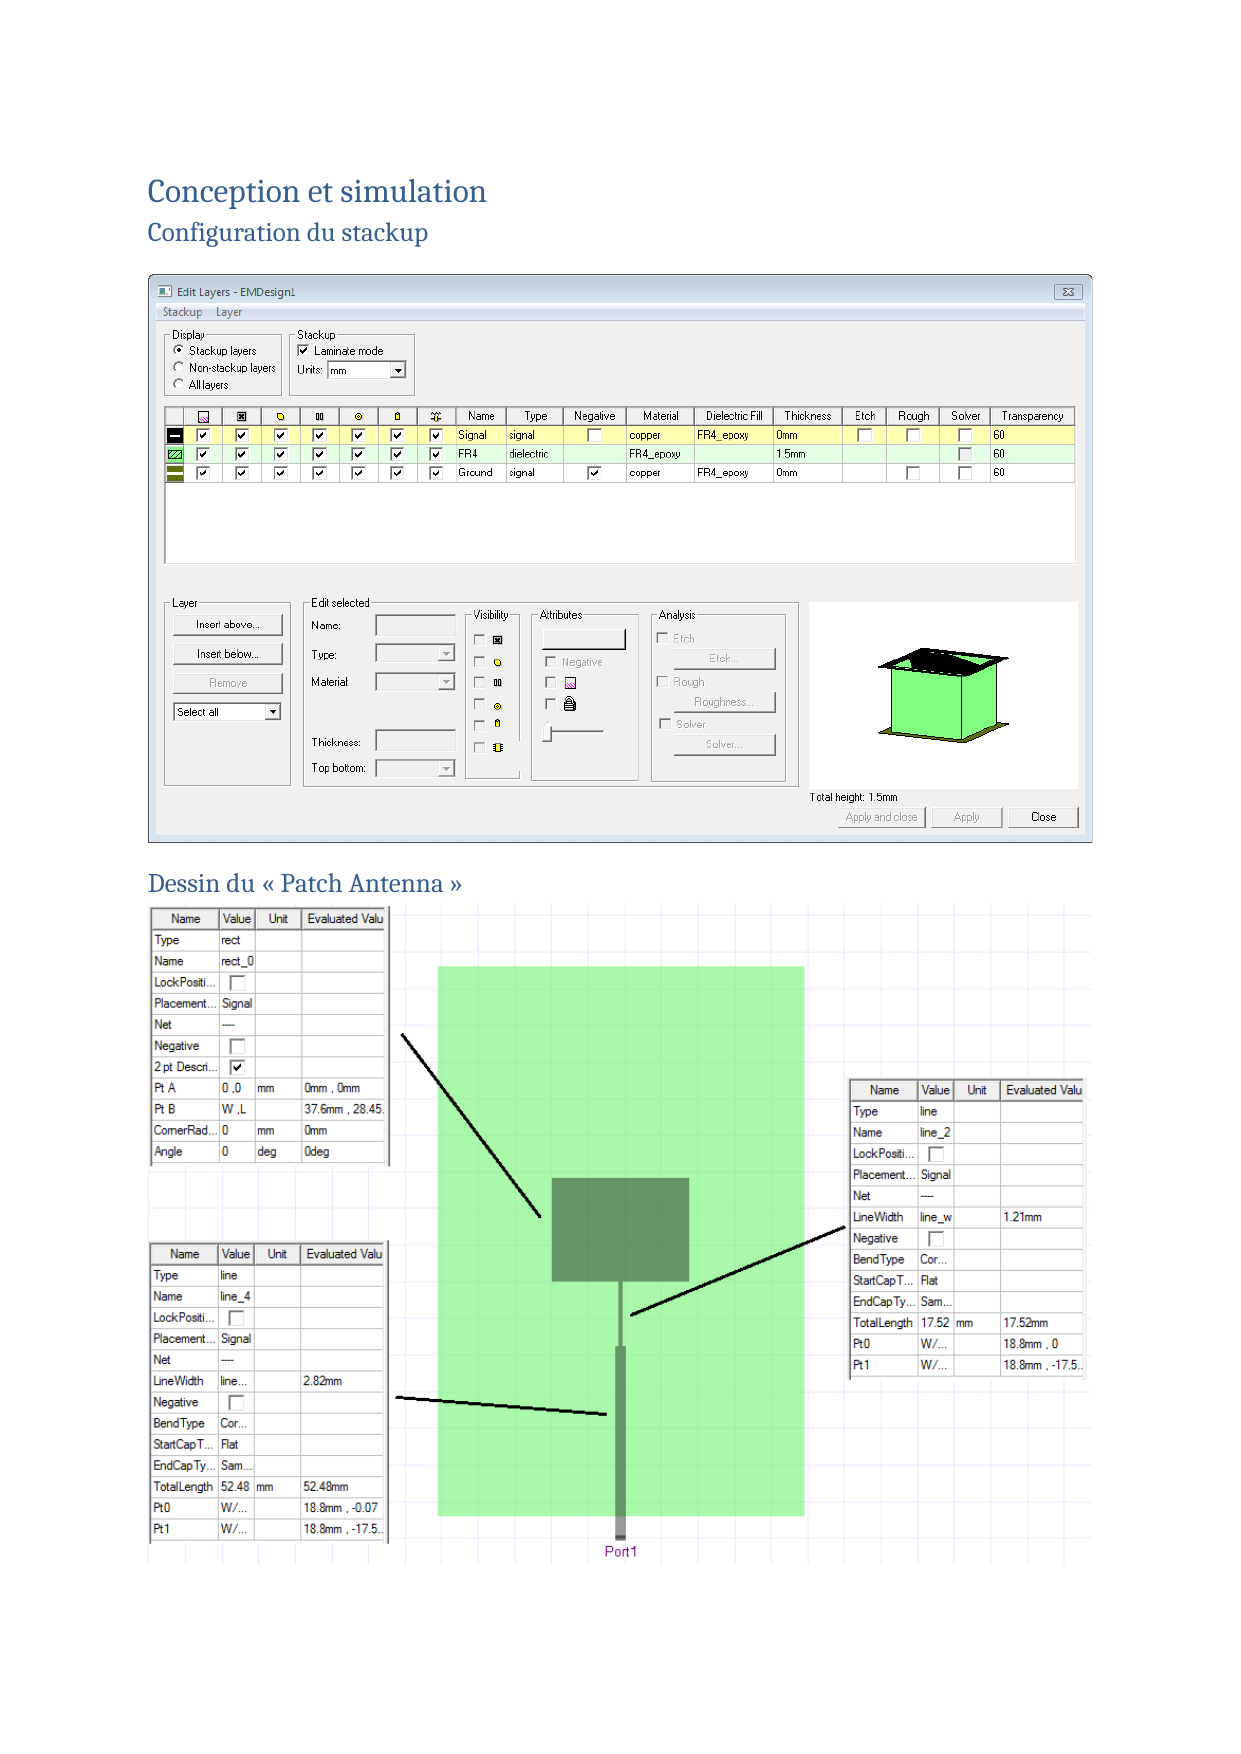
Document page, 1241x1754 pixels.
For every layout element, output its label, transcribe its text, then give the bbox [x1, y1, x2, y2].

subtitle Conception et simulation [148, 173, 1093, 211]
picture [147, 273, 1093, 844]
subtitle Dessin du « Patch Antenna » [148, 868, 1093, 899]
text Configuration du stackup [148, 217, 1093, 248]
picture [147, 903, 1092, 1565]
